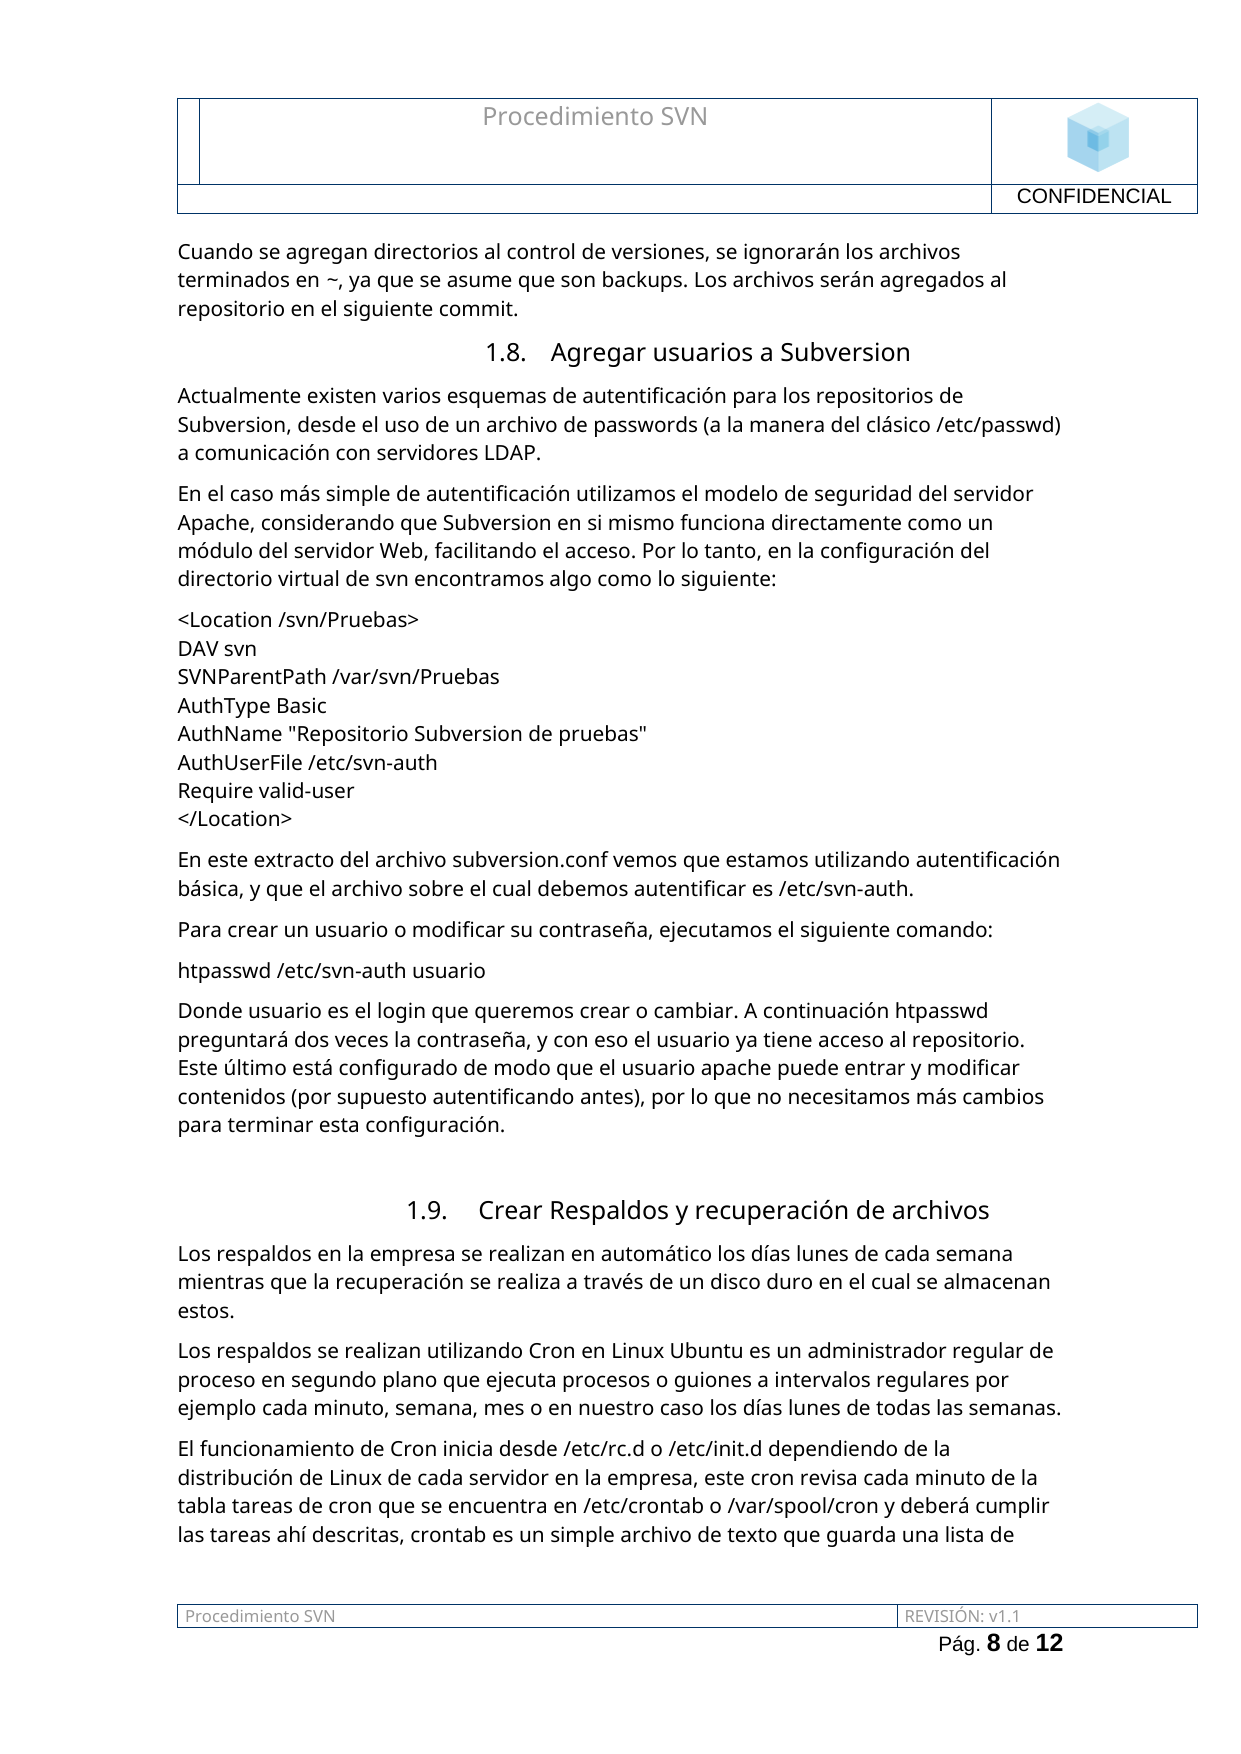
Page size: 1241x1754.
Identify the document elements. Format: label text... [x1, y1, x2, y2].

picture [1066, 101, 1132, 176]
text Cuando se agregan directorios al control de versiones, se ignorarán los archivos terminados en ~, ya que se asume que son backups. Los archivos serán agregados al repositorio en el siguiente commit. [177, 237, 1063, 322]
text Los respaldos en la empresa se realizan en automático los días lunes de cada semana mientras que la recuperación se realiza a través de un disco duro en el cual se almacenan estos. [177, 1239, 1063, 1324]
text Donde usuario es el login que queremos crear o cambiar. A continuación htpasswd preguntará dos veces la contraseña, y con eso el usuario ya tiene acceso al repositorio. Este último está configurado de modo que el usuario apache puede entrar y modificar contenidos (por supuesto autentificando antes), por lo que no necesitamos más cambios para terminar esta configuración. [177, 997, 1063, 1139]
text Para crear un usuario o modificar su contraseña, ejecutamos el siguiente comando: [177, 915, 1063, 943]
text En el caso más simple de autentificación utilizamos el modelo de seguridad del servidor Apache, considerando que Subversion en si mismo funciona directamente como un módulo del servidor Web, facilitando el acceso. Por lo tanto, en la configuración del directorio virtual de svn encontramos algo como lo siguiente: [177, 479, 1063, 593]
text Los respaldos se realizan utilizando Cron en Linux Ubuntu es un administrador regular de proceso en segundo plano que ejecuta procesos o guiones a intervalos regulares por ejemplo cada minuto, semana, mes o en nuestro caso los días lunes de todas las semanas. [177, 1337, 1063, 1422]
text <Location /svn/Pruebas> DAV svn SVNParentPath /var/svn/Pruebas AuthType Basic AuthName "Repositorio Subversion de pruebas" AuthUserFile /etc/svn-auth Require valid-user </Location> [177, 605, 1063, 833]
text Agregar usuarios a Subversion [333, 335, 1063, 369]
text En este extracto del archivo subversion.conf vemos que estamos utilizando autentificación básica, y que el archivo sobre el cual debemos autentificar es /etc/svn-auth. [177, 845, 1063, 902]
text htpasswd /etc/svn-auth usuario [177, 956, 1063, 984]
text Actualmente existen varios esquemas de autentificación para los repositorios de Subversion, desde el uso de un archivo de passwords (a la manera del clásico /etc/passwd) a comunicación con servidores LDAP. [177, 381, 1063, 467]
text Crear Respaldos y recuperación de archivos [333, 1192, 1063, 1226]
